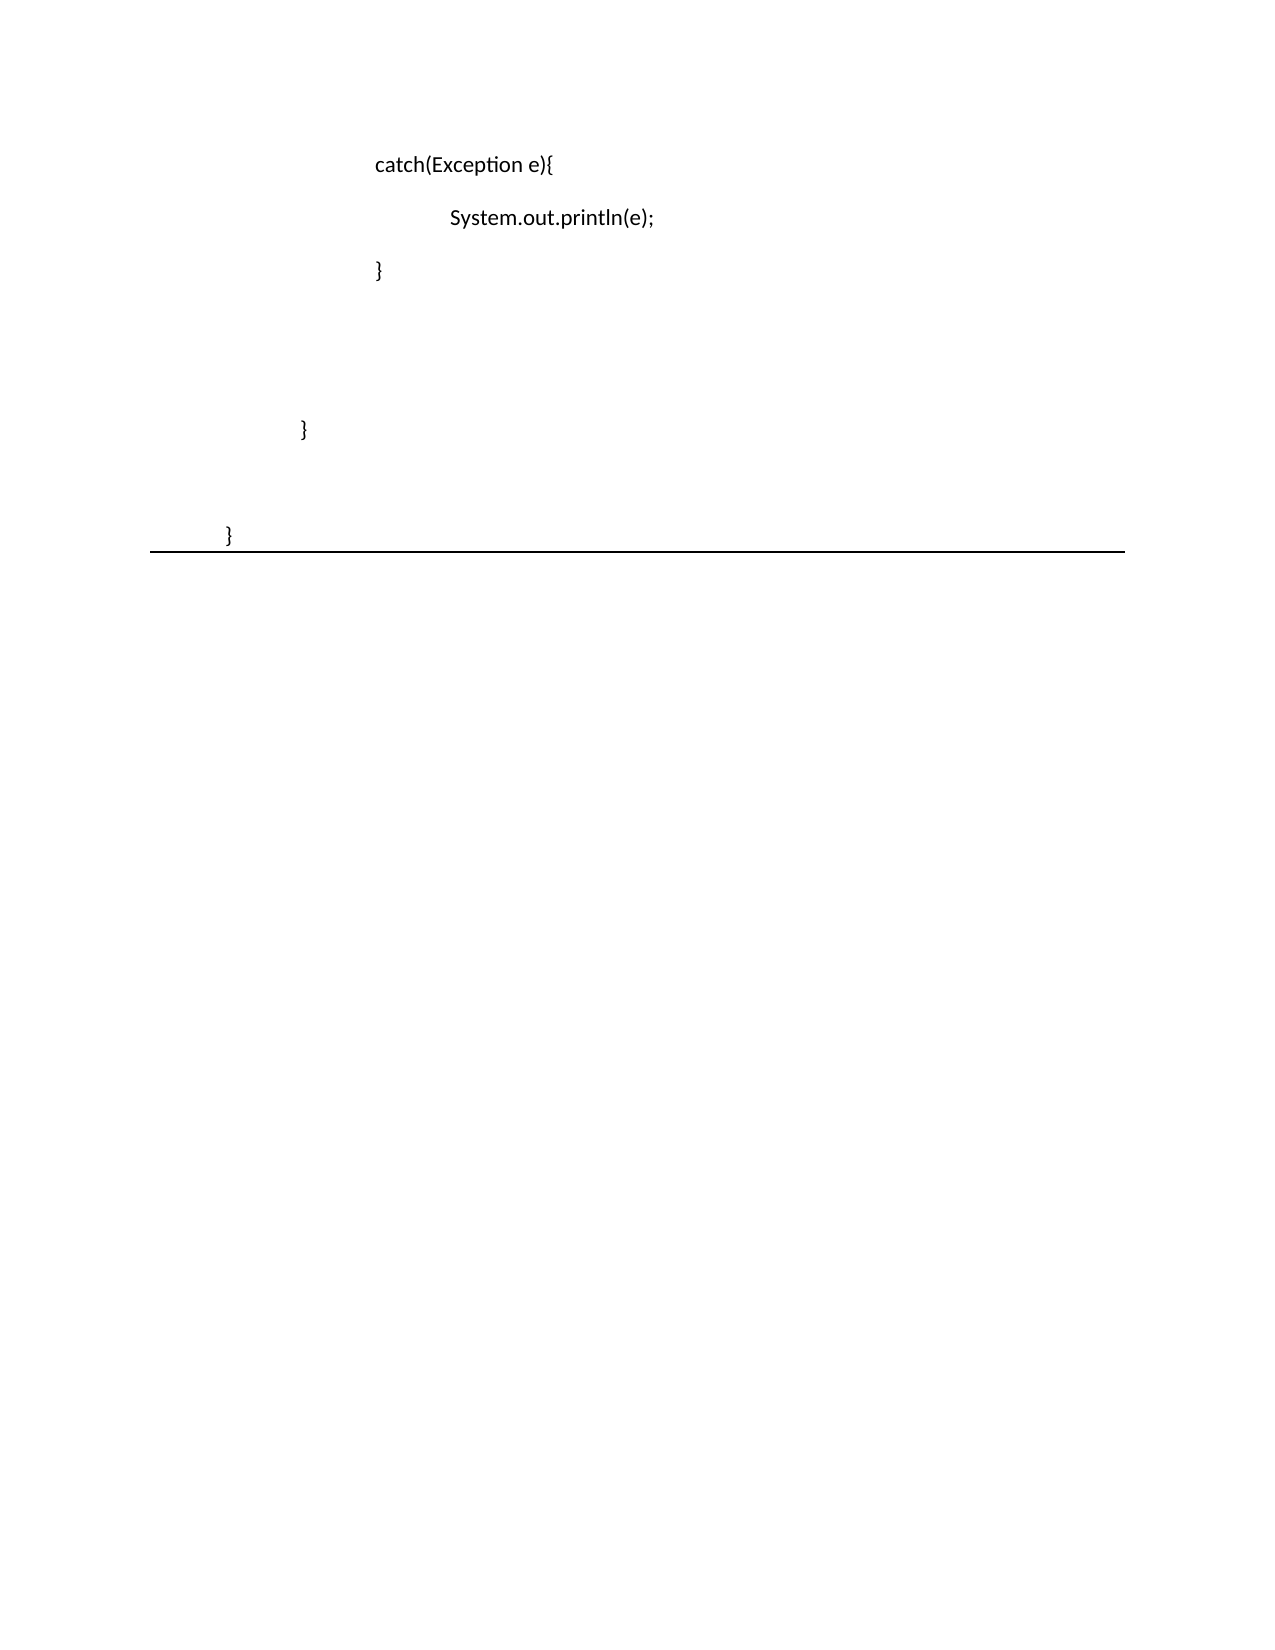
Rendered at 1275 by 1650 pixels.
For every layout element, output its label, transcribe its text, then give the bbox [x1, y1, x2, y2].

text catch(Exception e){ [150, 150, 1125, 178]
text System.out.println(e); [150, 203, 1125, 231]
text } [150, 256, 1125, 284]
text } [150, 521, 1125, 551]
text } [150, 415, 1125, 443]
